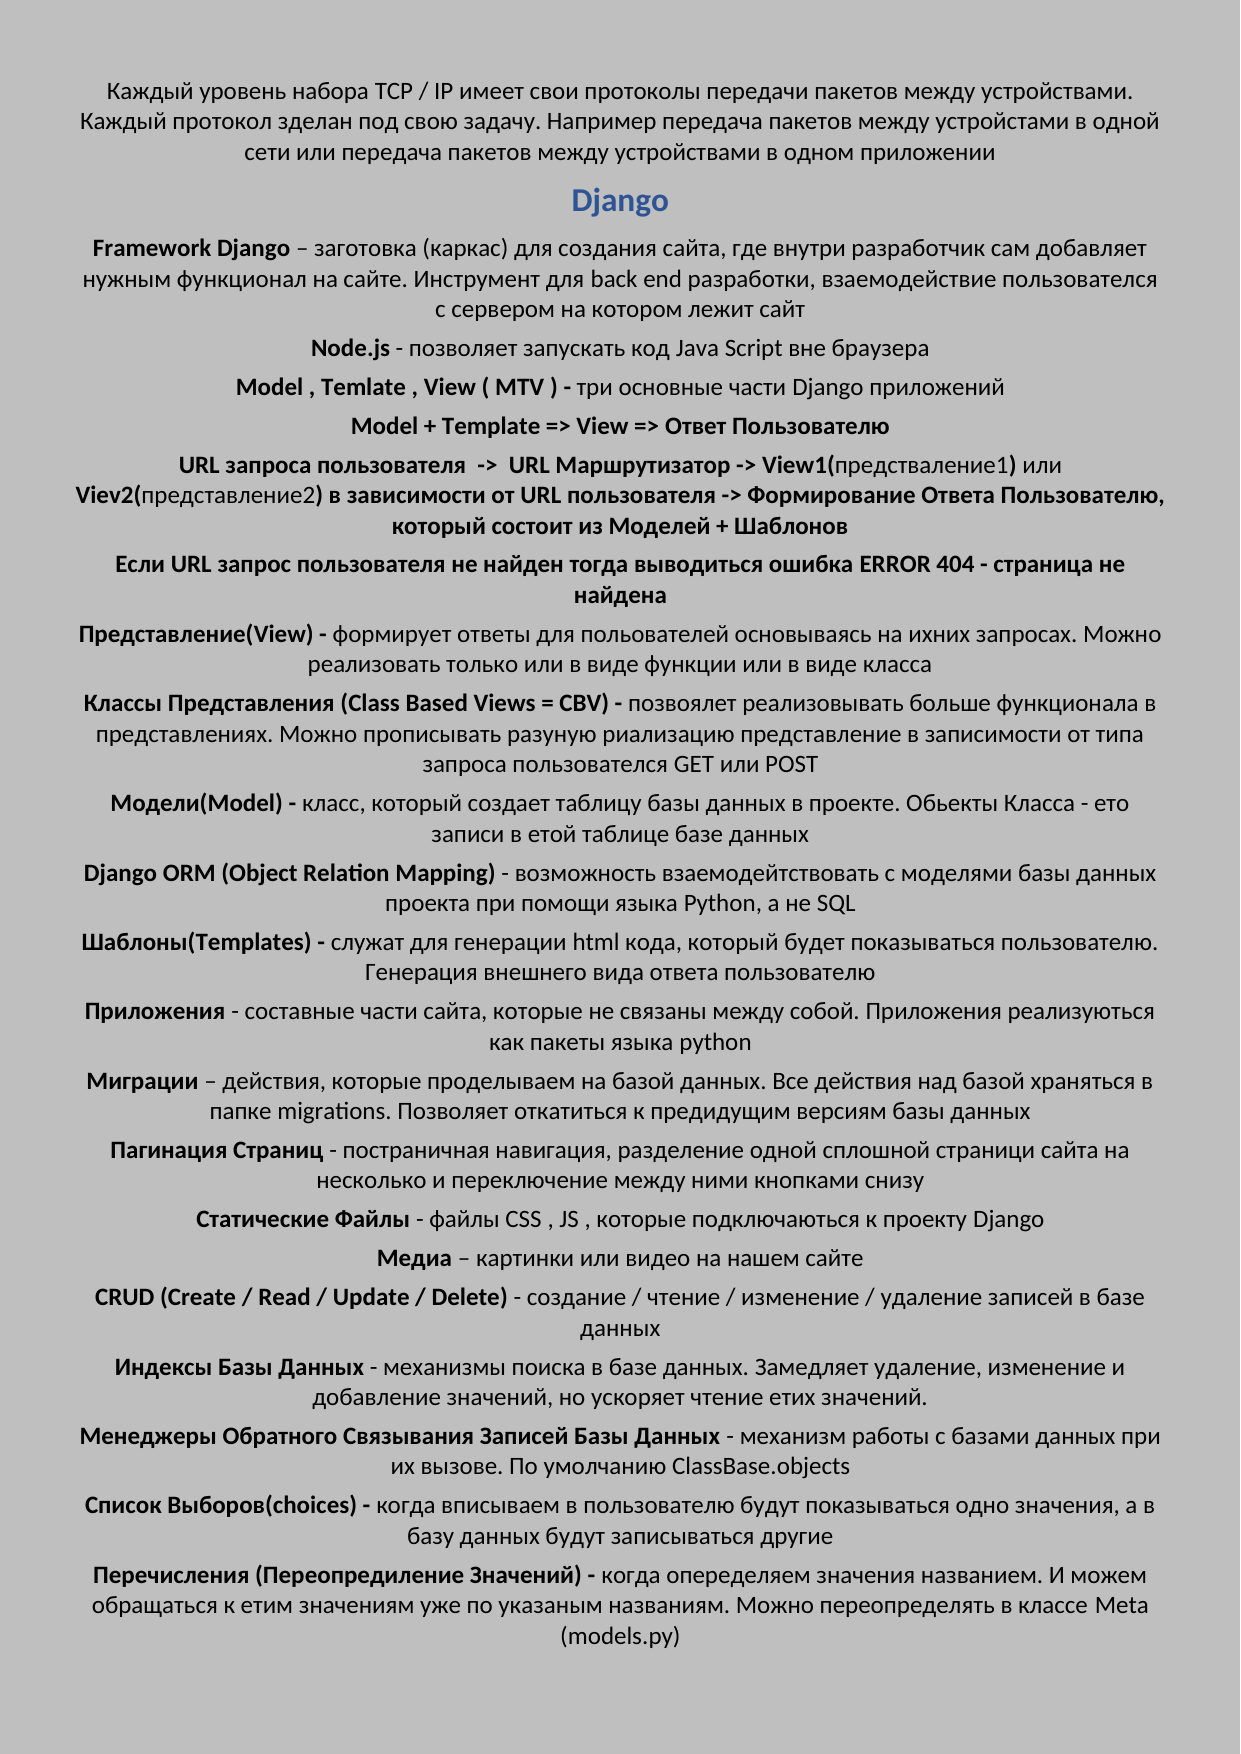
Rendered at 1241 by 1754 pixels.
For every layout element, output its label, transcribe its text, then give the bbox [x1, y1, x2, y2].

text Каждый уровень набора TCP / IP имеет свои протоколы передачи пакетов между устройствами. Каждый протокол зделан под свою задачу. Например передача пакетов между устройстами в одной сети или передача пакетов между устройствами в одном приложении [75, 75, 1165, 167]
text Пагинация Страниц - постраничная навигация, разделение одной сплошной страници сайта на несколько и переключение между ними кнопками снизу [75, 1134, 1165, 1195]
text Индексы Базы Данных - механизмы поиска в базе данных. Замедляет удаление, изменение и добавление значений, но ускоряет чтение етих значений. [75, 1351, 1165, 1412]
text Классы Представления (Class Based Views = CBV) - позвоялет реализовывать больше функционала в представлениях. Можно прописывать разуную риализацию представление в записимости от типа запроса пользователся GET или POST [75, 687, 1165, 779]
text Модели(Model) - класс, который создает таблицу базы данных в проекте. Обьекты Класса - ето записи в етой таблице базе данных [75, 787, 1165, 848]
text Приложения - составные части сайта, которые не связаны между собой. Приложения реализуються как пакеты языка python [75, 995, 1165, 1056]
text Если URL запрос пользователя не найден тогда выводиться ошибка ERROR 404 - страница не найдена [75, 549, 1165, 610]
text Model , Temlate , View ( MTV ) - три основные части Django приложений [75, 371, 1165, 402]
text Перечисления (Переопредиление Значений) - когда опеределяем значения названием. И можем обращаться к етим значениям уже по указаным названиям. Можно переопределять в классе Meta (models.py) [75, 1559, 1165, 1650]
text Node.js - позволяет запускать код Java Script вне браузера [75, 332, 1165, 363]
text Медиа – картинки или видео на нашем сайте [75, 1242, 1165, 1273]
text Шаблоны(Templates) - служат для генерации html кода, который будет показываться пользователю. Генерация внешнего вида ответа пользователю [75, 926, 1165, 987]
text Миграции – действия, которые проделываем на базой данных. Все действия над базой храняться в папке migrations. Позволяет откатиться к предидущим версиям базы данных [75, 1065, 1165, 1126]
text Django ORM (Object Relation Mapping) - возможность взаемодейтствовать с моделями базы данных проекта при помощи языка Python, а не SQL [75, 857, 1165, 918]
text Менеджеры Обратного Связывания Записей Базы Данных - механизм работы с базами данных при их вызове. По умолчанию ClassBase.objects [75, 1420, 1165, 1481]
subtitle Django [75, 179, 1165, 220]
text Представление(View) - формирует ответы для польователей основываясь на ихних запросах. Можно реализовать только или в виде функции или в виде класса [75, 618, 1165, 679]
text Список Выборов(choices) - когда вписываем в пользователю будут показываться одно значения, а в базу данных будут записываться другие [75, 1489, 1165, 1550]
text Model + Template => View => Ответ Пользователю [75, 410, 1165, 440]
text URL запроса пользователя -> URL Маршрутизатор -> View1(предстваление1) или Viev2(представление2) в зависимости от URL пользователя -> Формирование Ответа Пользователю, который состоит из Моделей + Шаблонов [75, 449, 1165, 540]
text CRUD (Create / Read / Update / Delete) - создание / чтение / изменение / удаление записей в базе данных [75, 1281, 1165, 1342]
text Framework Django – заготовка (каркас) для создания сайта, где внутри разработчик сам добавляет нужным функционал на сайте. Инструмент для back end разработки, взаемодействие пользователся с сервером на котором лежит сайт [75, 232, 1165, 324]
text Статические Файлы - файлы CSS , JS , которые подключаються к проекту Django [75, 1203, 1165, 1234]
